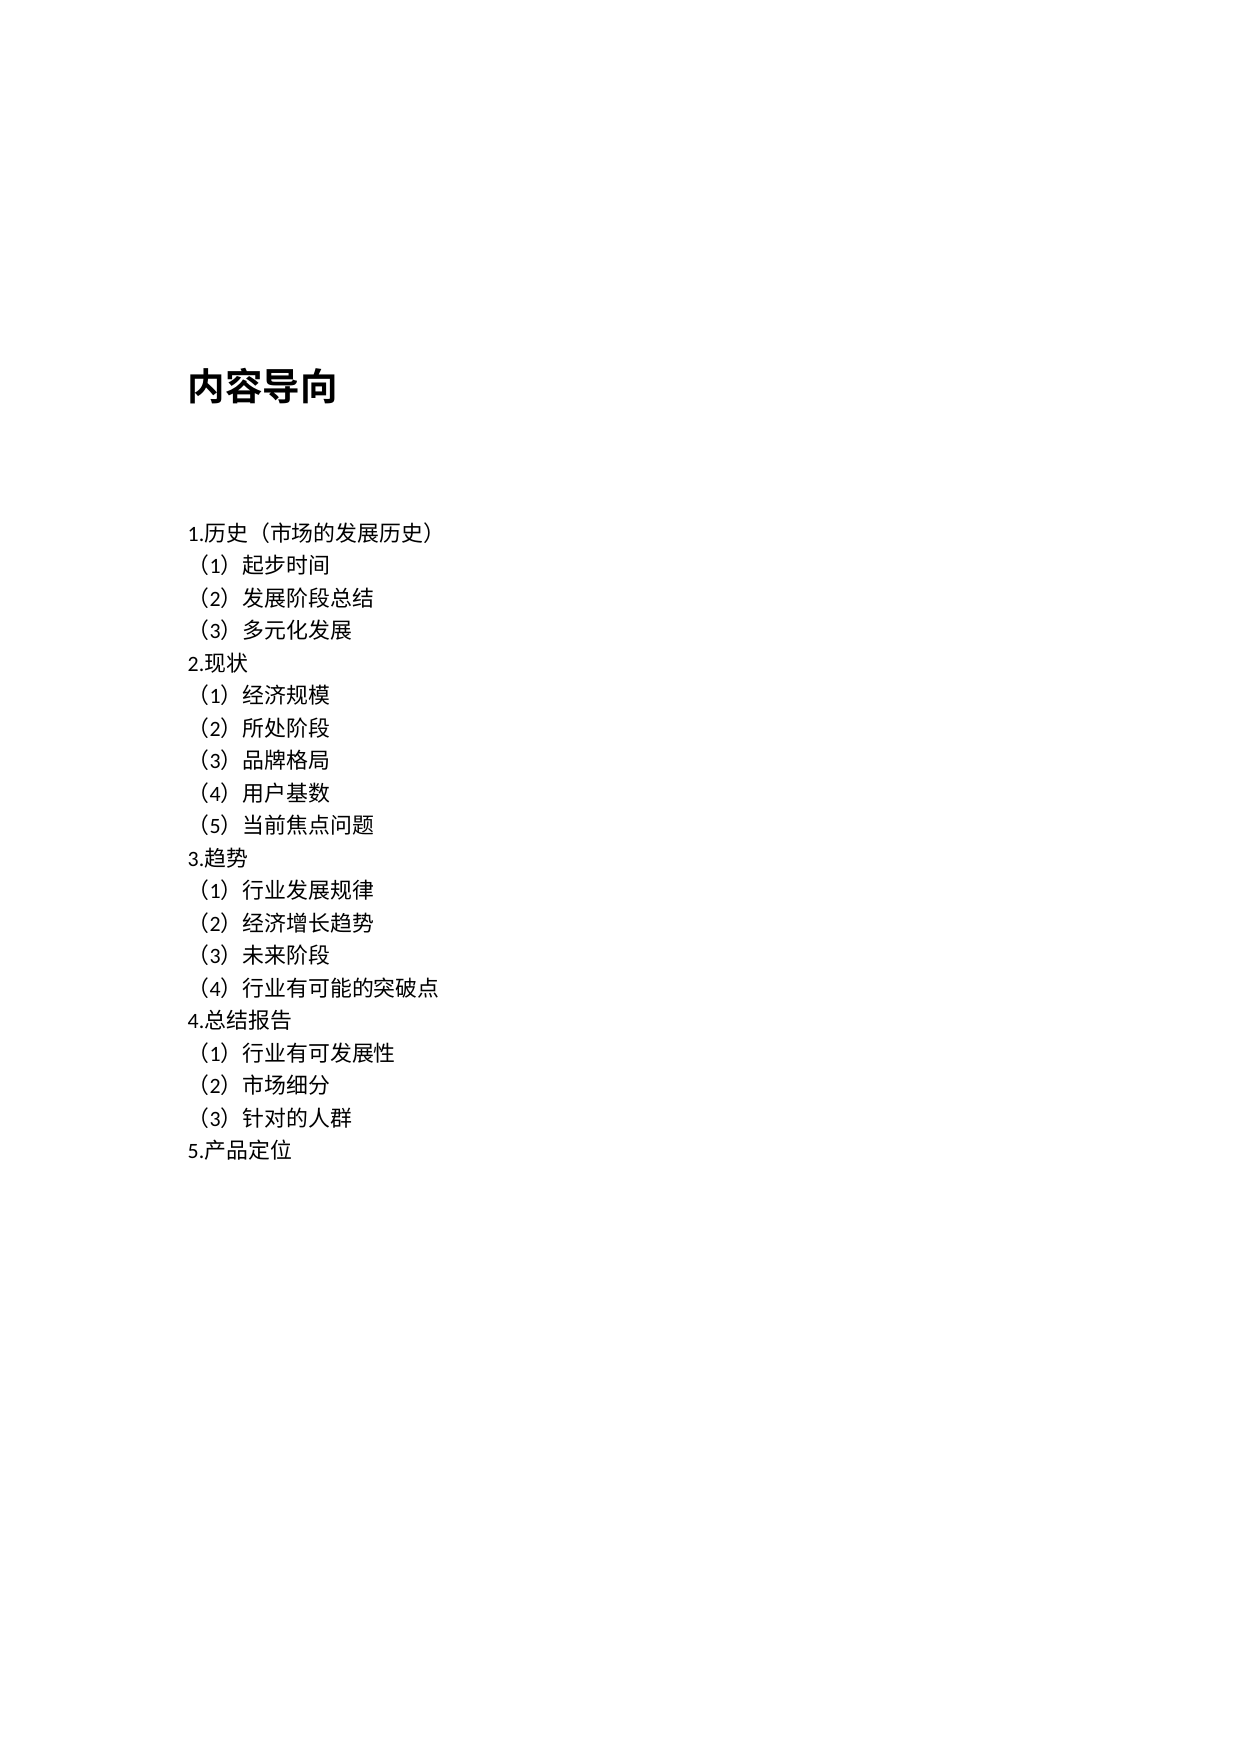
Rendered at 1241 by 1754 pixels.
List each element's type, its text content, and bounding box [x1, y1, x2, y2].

text （5）当前焦点问题 [187, 808, 1053, 840]
text 2.现状 [187, 645, 1053, 678]
text 1.历史（市场的发展历史） [187, 515, 1053, 548]
text （1）起步时间 [187, 548, 1053, 580]
text （1）经济规模 [187, 678, 1053, 710]
text （1）行业有可发展性 [187, 1035, 1053, 1068]
text （2）发展阶段总结 [187, 580, 1053, 613]
text （4）行业有可能的突破点 [187, 970, 1053, 1003]
text （2）市场细分 [187, 1068, 1053, 1100]
subtitle 内容导向 [187, 352, 1053, 417]
text （2）经济增长趋势 [187, 905, 1053, 938]
text （3）未来阶段 [187, 938, 1053, 970]
text （3）多元化发展 [187, 613, 1053, 645]
text （3）针对的人群 [187, 1100, 1053, 1133]
text 3.趋势 [187, 840, 1053, 873]
text （1）行业发展规律 [187, 873, 1053, 905]
text （3）品牌格局 [187, 743, 1053, 775]
text 4.总结报告 [187, 1003, 1053, 1035]
text （4）用户基数 [187, 775, 1053, 808]
text 5.产品定位 [187, 1133, 1053, 1165]
text （2）所处阶段 [187, 710, 1053, 743]
